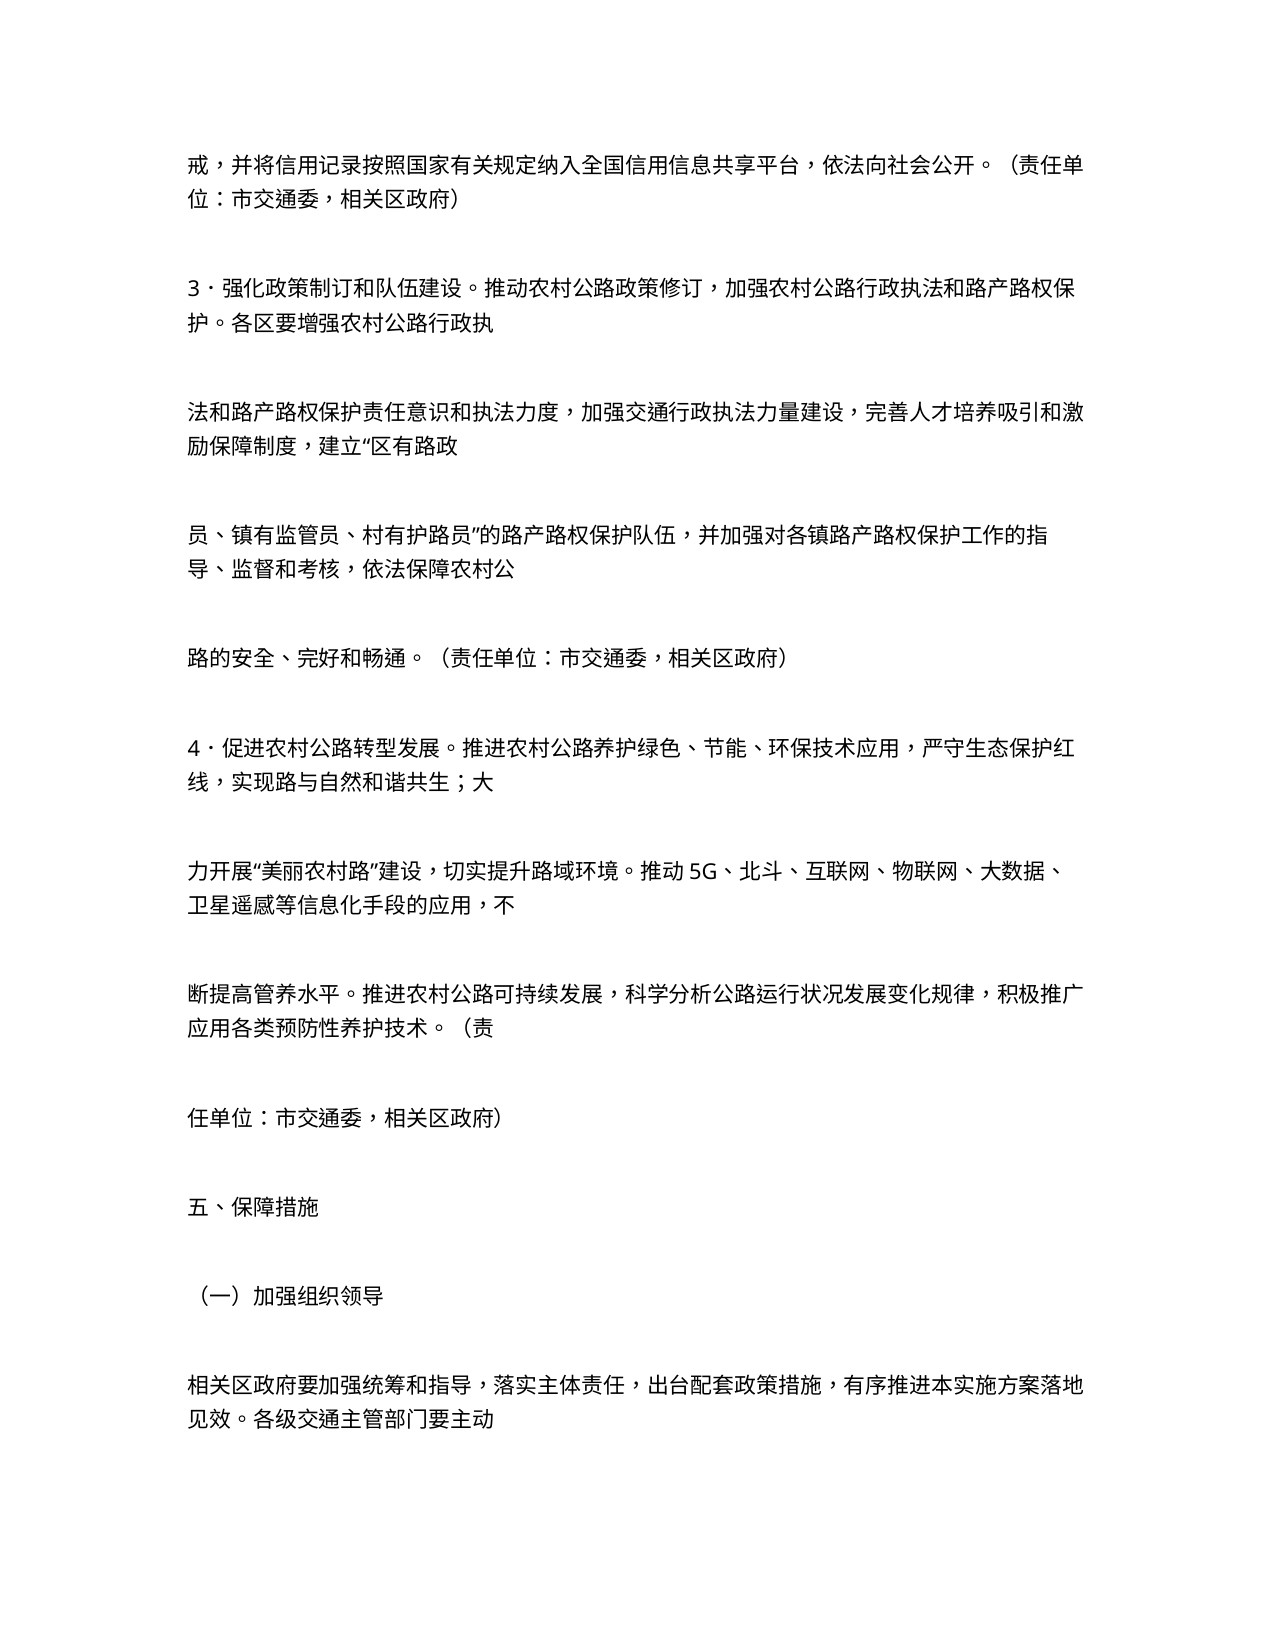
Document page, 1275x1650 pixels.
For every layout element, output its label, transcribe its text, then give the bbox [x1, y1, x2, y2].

text 4．促进农村公路转型发展。推进农村公路养护绿色、节能、环保技术应用，严守生态保护红线，实现路与自然和谐共生；大 [187, 732, 1087, 831]
text 路的安全、完好和畅通。（责任单位：市交通委，相关区政府） [187, 643, 1087, 707]
text 任单位：市交通委，相关区政府） [187, 1102, 1087, 1166]
text 戒，并将信用记录按照国家有关规定纳入全国信用信息共享平台，依法向社会公开。（责任单位：市交通委，相关区政府） [187, 150, 1087, 248]
text （一）加强组织领导 [187, 1281, 1087, 1345]
text 法和路产路权保护责任意识和执法力度，加强交通行政执法力量建设，完善人才培养吸引和激励保障制度，建立“区有路政 [187, 397, 1087, 495]
text 员、镇有监管员、村有护路员”的路产路权保护队伍，并加强对各镇路产路权保护工作的指导、监督和考核，依法保障农村公 [187, 520, 1087, 618]
text 力开展“美丽农村路”建设，切实提升路域环境。推动5G、北斗、互联网、物联网、大数据、卫星遥感等信息化手段的应用，不 [187, 856, 1087, 954]
text 断提高管养水平。推进农村公路可持续发展，科学分析公路运行状况发展变化规律，积极推广应用各类预防性养护技术。（责 [187, 979, 1087, 1077]
text 相关区政府要加强统筹和指导，落实主体责任，出台配套政策措施，有序推进本实施方案落地见效。各级交通主管部门要主动 [187, 1370, 1087, 1468]
text 3．强化政策制订和队伍建设。推动农村公路政策修订，加强农村公路行政执法和路产路权保护。各区要增强农村公路行政执 [187, 273, 1087, 371]
text 五、保障措施 [187, 1192, 1087, 1256]
